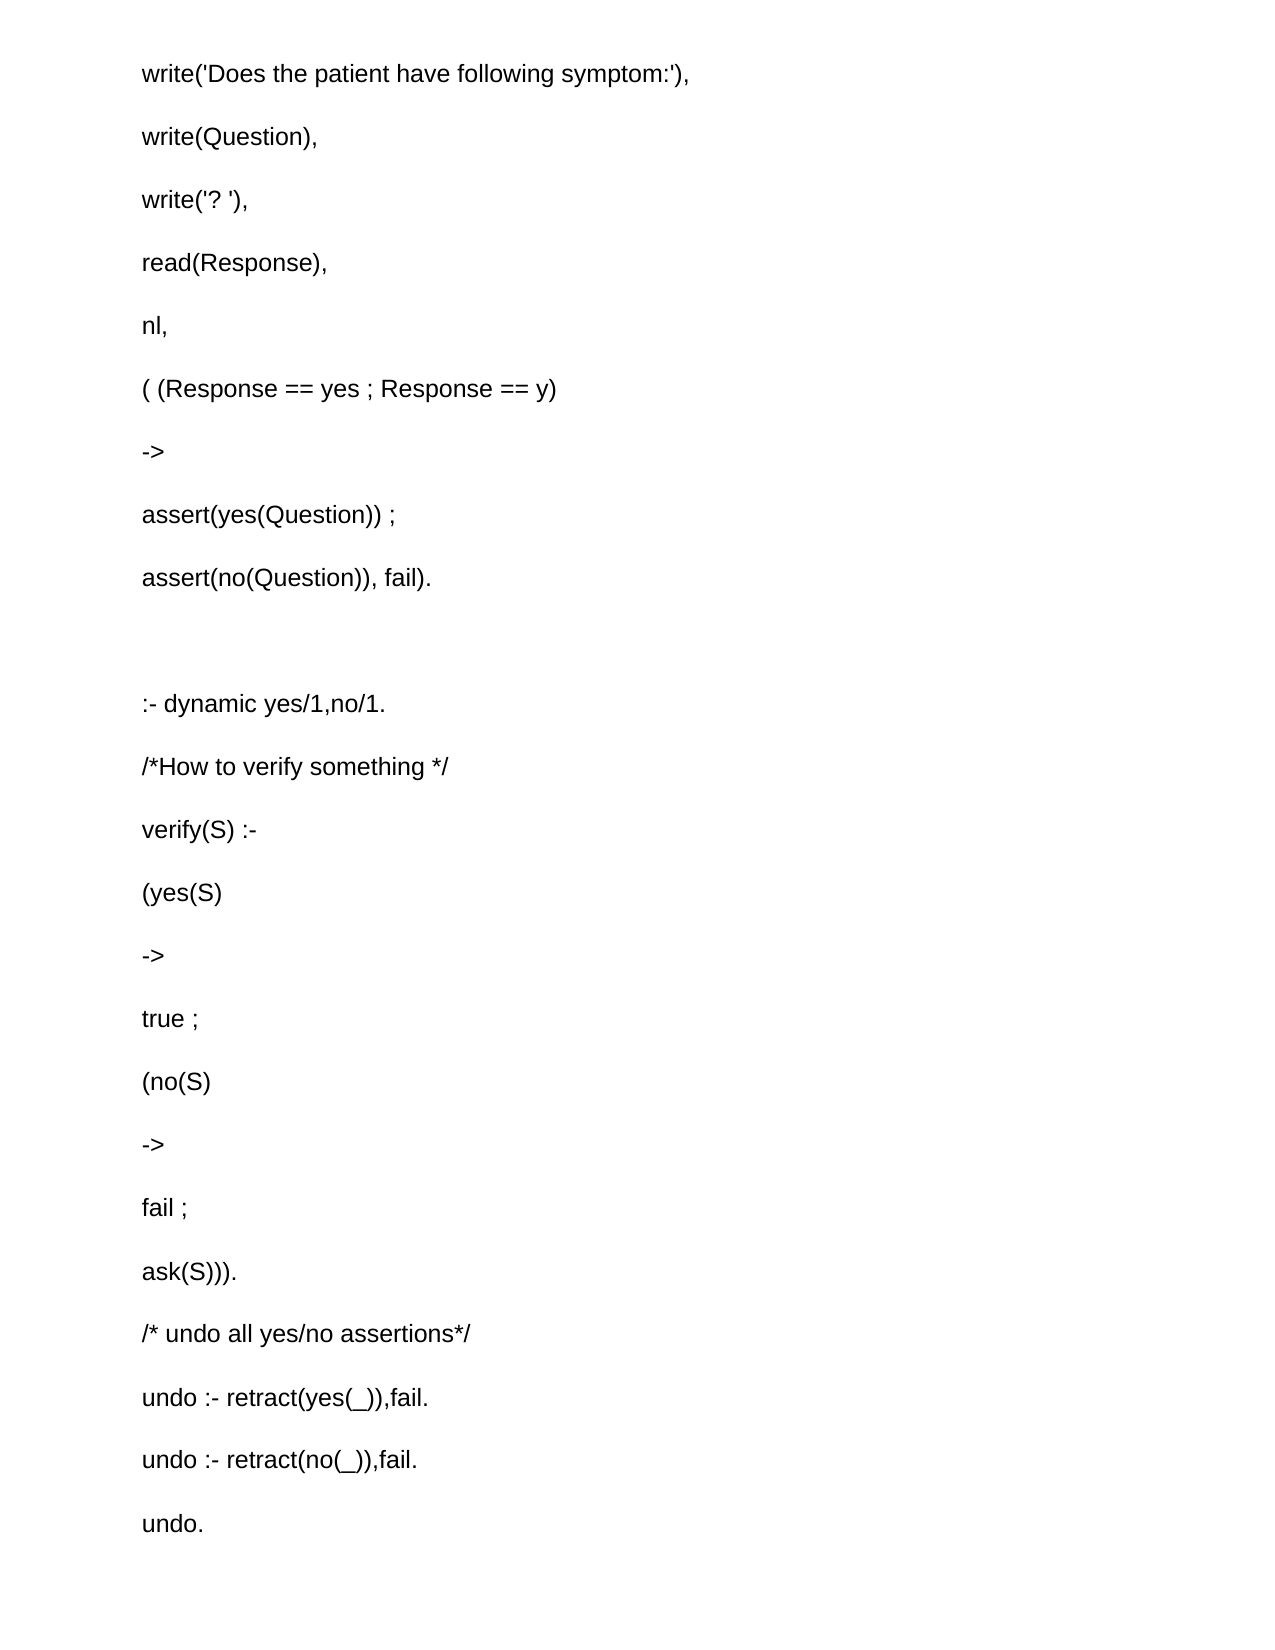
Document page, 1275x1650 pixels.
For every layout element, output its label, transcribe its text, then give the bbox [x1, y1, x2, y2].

text nl, [142, 311, 1192, 340]
text -> [142, 941, 1192, 970]
text :- dynamic yes/1,no/1. [142, 689, 1192, 718]
text true ; [142, 1004, 1192, 1033]
text assert(yes(Question)) ; [142, 500, 1192, 529]
text (no(S) [142, 1067, 1192, 1096]
text write('? '), [142, 185, 1192, 214]
text fail ; [142, 1193, 1192, 1222]
text /* undo all yes/no assertions*/ [142, 1319, 1192, 1348]
text -> [142, 1130, 1192, 1159]
text verify(S) :- [142, 815, 1192, 844]
text /*How to verify something */ [142, 752, 1192, 781]
text undo :- retract(yes(_)),fail. [142, 1382, 1192, 1411]
text undo. [142, 1508, 1192, 1537]
text -> [142, 437, 1192, 466]
text ( (Response == yes ; Response == y) [142, 374, 1192, 403]
text read(Response), [142, 248, 1192, 277]
text (yes(S) [142, 878, 1192, 907]
text ask(S))). [142, 1256, 1192, 1285]
text assert(no(Question)), fail). [142, 563, 1192, 592]
text write(Question), [142, 122, 1192, 151]
text undo :- retract(no(_)),fail. [142, 1446, 1192, 1474]
text write('Does the patient have following symptom:'), [142, 59, 1192, 88]
